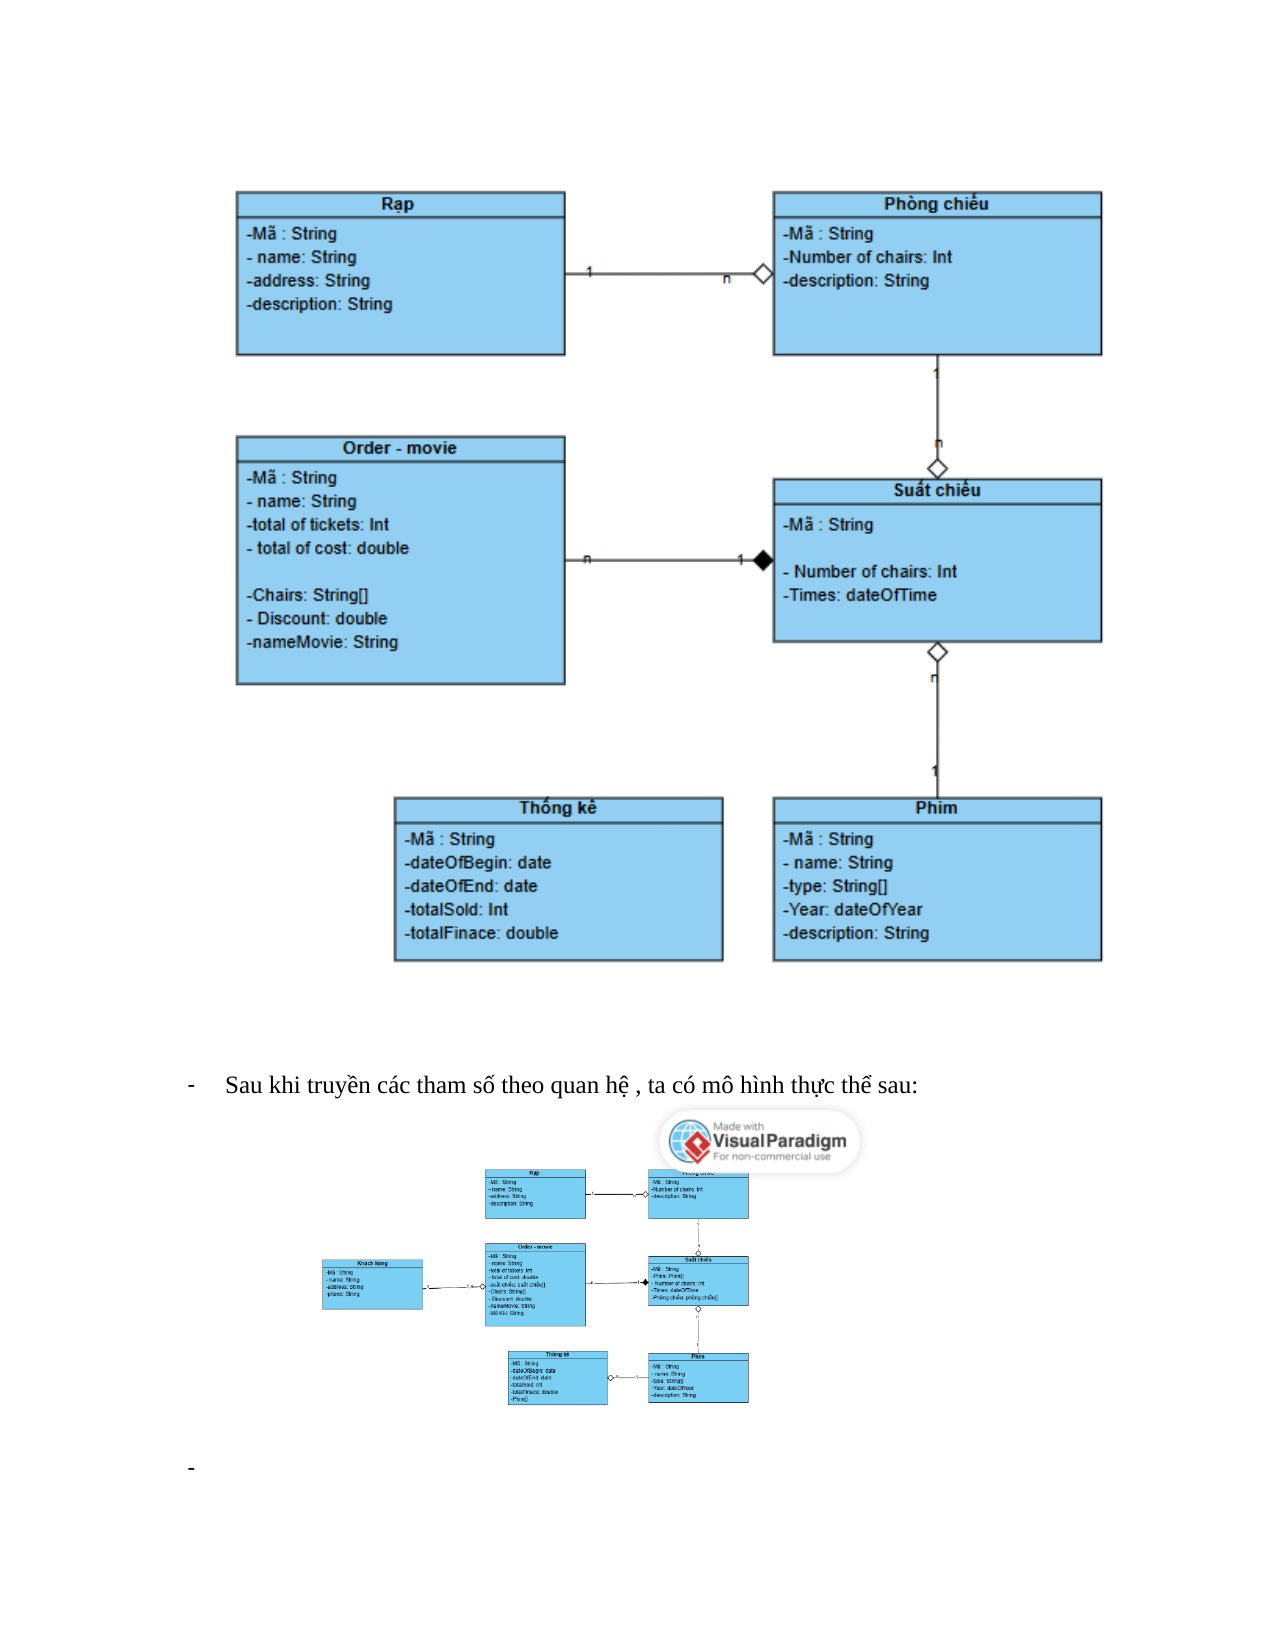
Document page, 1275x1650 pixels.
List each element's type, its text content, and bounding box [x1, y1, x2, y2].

picture [225, 1099, 869, 1476]
list Sau khi truyền các tham số theo quan hệ , ta có mô hình thực thể sau: [187, 1069, 1125, 1099]
picture [225, 150, 1200, 1069]
